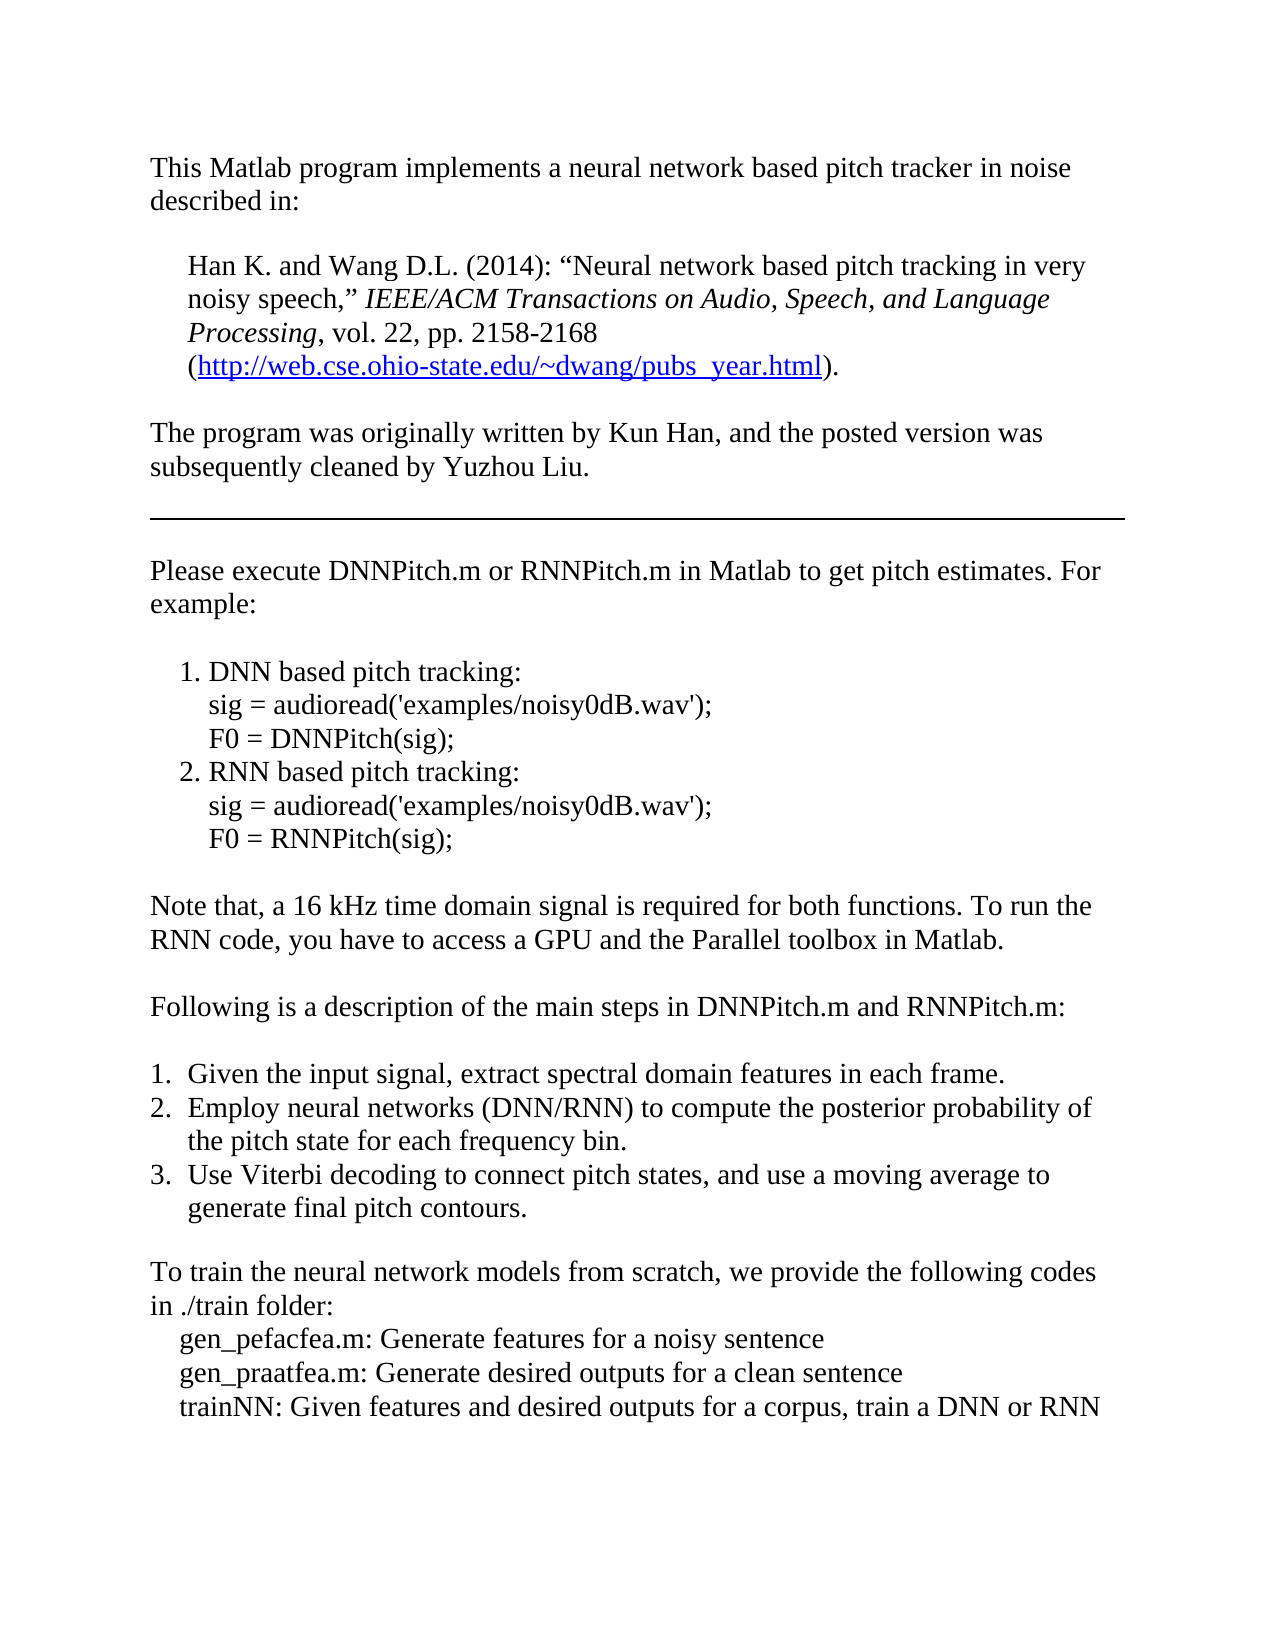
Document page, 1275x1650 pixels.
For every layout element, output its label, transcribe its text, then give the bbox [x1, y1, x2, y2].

text This Matlab program implements a neural network based pitch tracker in noise described in: [150, 150, 1125, 217]
text F0 = RNNPitch(sig); [150, 821, 1125, 855]
text Han K. and Wang D.L. (2014): “Neural network based pitch tracking in very noisy speech,” IEEE/ACM Transactions on Audio, Speech, and Language Processing, vol. 22, pp. 2158-2168 (http://web.cse.ohio-state.edu/~dwang/pubs_year.html). [597, 248, 1087, 382]
text Note that, a 16 kHz time domain signal is required for both functions. To run the RNN code, you have to access a GPU and the Parallel toolbox in Matlab. [150, 888, 1125, 956]
text gen_praatfea.m: Generate desired outputs for a clean sentence [150, 1355, 1125, 1389]
text The program was originally written by Kun Han, and the posted version was subsequently cleaned by Yuzhou Liu. [150, 415, 1125, 482]
list Employ neural networks (DNN/RNN) to compute the posterior probability of the pitch state for each frequency bin. [150, 1090, 1125, 1157]
text To train the neural network models from scratch, we provide the following codes in ./train folder: [150, 1254, 1125, 1322]
text F0 = DNNPitch(sig); [150, 721, 1125, 754]
text sig = audioread('examples/noisy0dB.wav'); [150, 788, 1125, 821]
text 2. RNN based pitch tracking: [150, 754, 1125, 788]
list Given the input signal, extract spectral domain features in each frame. [150, 1056, 1125, 1090]
text Following is a description of the main steps in DNNPitch.m and RNNPitch.m: [150, 989, 1125, 1023]
list Use Viterbi decoding to connect pitch states, and use a moving average to generate final pitch contours. [150, 1157, 1125, 1224]
text trainNN: Given features and desired outputs for a corpus, train a DNN or RNN [150, 1389, 1125, 1422]
text 1. DNN based pitch tracking: [150, 654, 1125, 687]
text sig = audioread('examples/noisy0dB.wav'); [150, 687, 1125, 721]
text Please execute DNNPitch.m or RNNPitch.m in Matlab to get pitch estimates. For example: [150, 553, 1125, 620]
text gen_pefacfea.m: Generate features for a noisy sentence [150, 1322, 1125, 1355]
